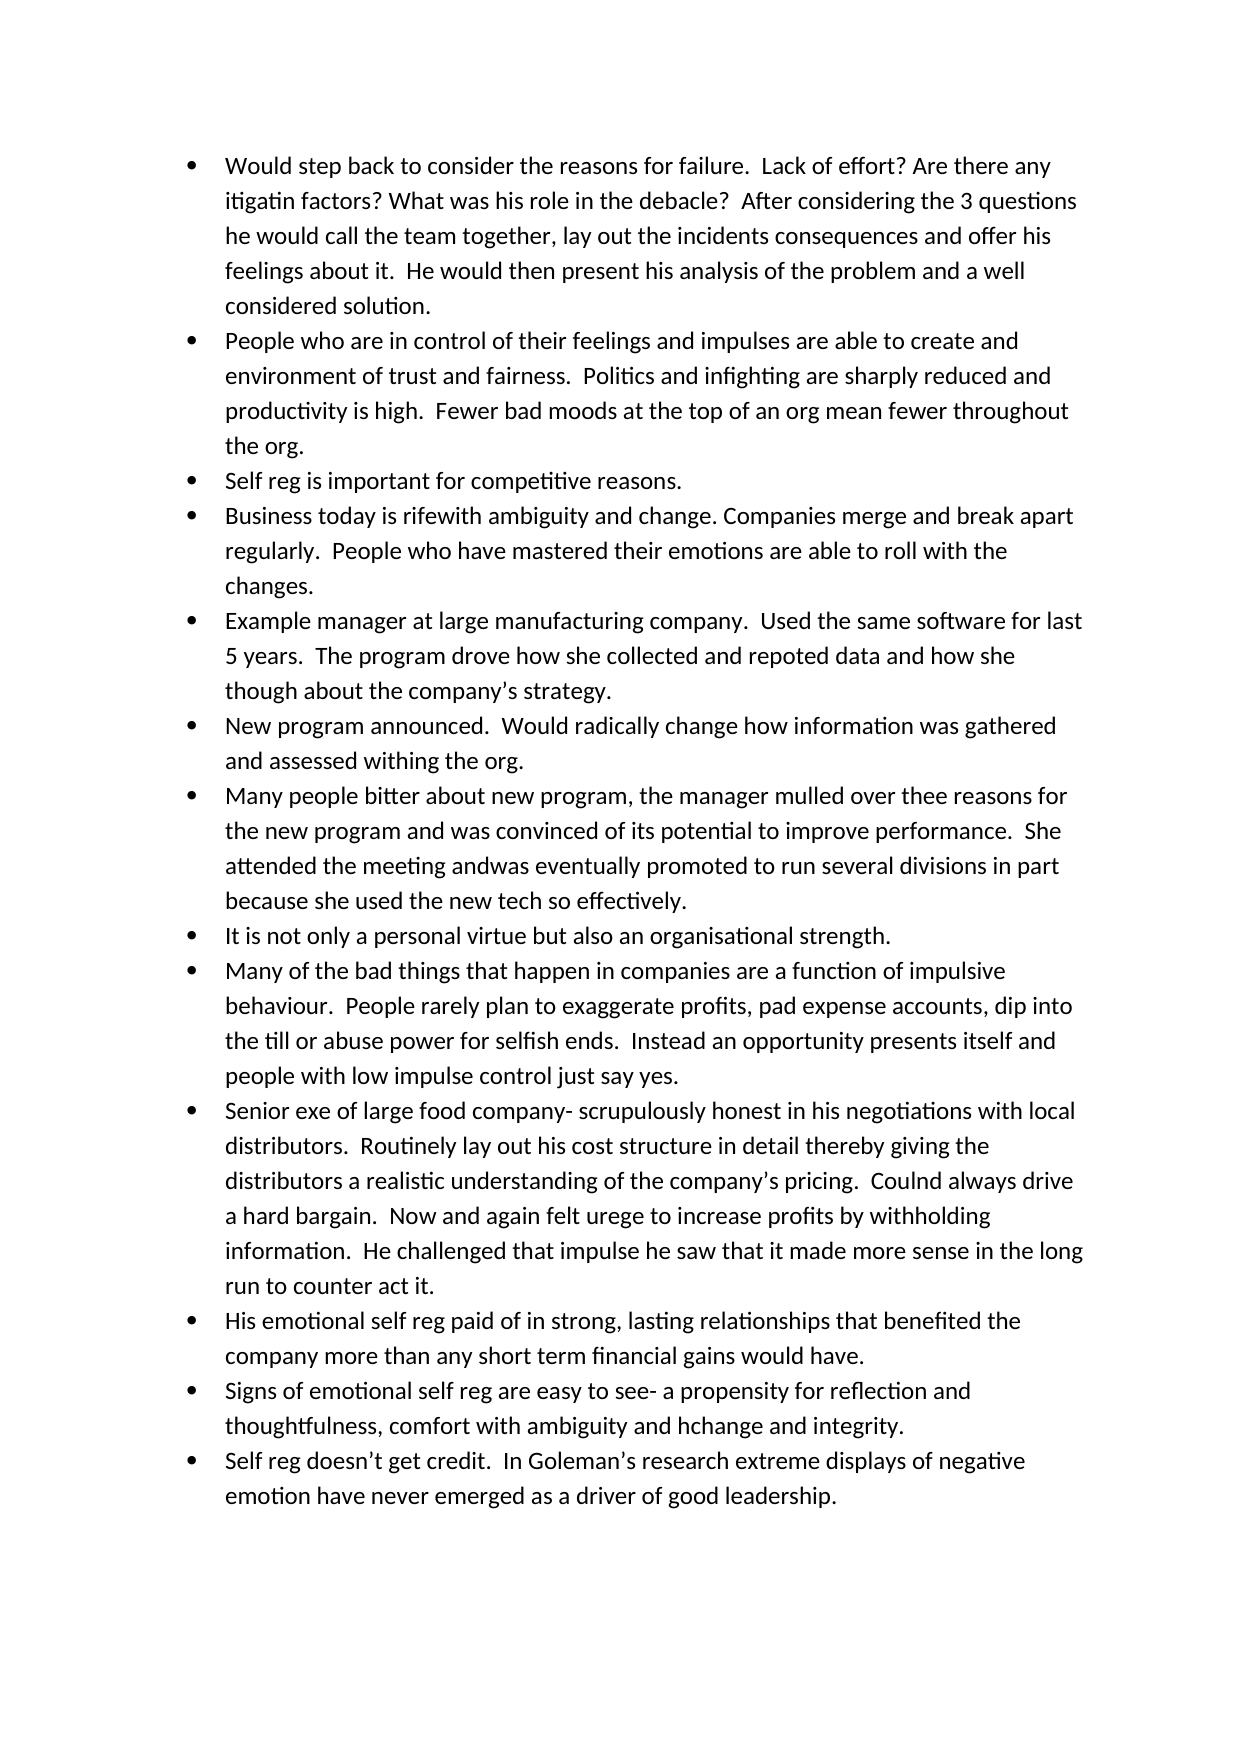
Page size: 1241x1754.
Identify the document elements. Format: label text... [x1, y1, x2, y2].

list Would step back to consider the reasons for failure. Lack of effort? Are there any itigatin factors? What was his role in the debacle? After considering the 3 questions he would call the team together, lay out the incidents consequences and offer his feelings about it. He would then present his analysis of the problem and a well considered solution. [187, 150, 1090, 321]
list Senior exe of large food company- scrupulously honest in his negotiations with local distributors. Routinely lay out his cost structure in detail thereby giving the distributors a realistic understanding of the company’s pricing. Coulnd always drive a hard bargain. Now and again felt urege to increase profits by withholding information. He challenged that impulse he saw that it made more sense in the long run to counter act it. [187, 1095, 1090, 1301]
list His emotional self reg paid of in strong, lasting relationships that benefited the company more than any short term financial gains would have. [187, 1305, 1090, 1371]
list Signs of emotional self reg are easy to see- a propensity for reflection and thoughtfulness, comfort with ambiguity and hchange and integrity. [187, 1375, 1090, 1441]
list Business today is rifewith ambiguity and change. Companies merge and break apart regularly. People who have mastered their emotions are able to roll with the changes. [187, 500, 1090, 601]
list Example manager at large manufacturing company. Used the same software for last 5 years. The program drove how she collected and repoted data and how she though about the company’s strategy. [187, 605, 1090, 706]
list People who are in control of their feelings and impulses are able to create and environment of trust and fairness. Politics and infighting are sharply reduced and productivity is high. Fewer bad moods at the top of an org mean fewer throughout the org. [187, 325, 1090, 461]
list Many people bitter about new program, the manager mulled over thee reasons for the new program and was convinced of its potential to improve performance. She attended the meeting andwas eventually promoted to run several divisions in part because she used the new tech so effectively. [187, 780, 1090, 916]
list Self reg doesn’t get credit. In Goleman’s research extreme displays of negative emotion have never emerged as a driver of good leadership. [187, 1445, 1090, 1511]
list Many of the bad things that happen in companies are a function of impulsive behaviour. People rarely plan to exaggerate profits, pad expense accounts, dip into the till or abuse power for selfish ends. Instead an opportunity presents itself and people with low impulse control just say yes. [187, 955, 1090, 1091]
list Self reg is important for competitive reasons. [187, 465, 1090, 496]
list New program announced. Would radically change how information was gathered and assessed withing the org. [187, 710, 1090, 776]
list It is not only a personal virtue but also an organisational strength. [187, 920, 1090, 951]
